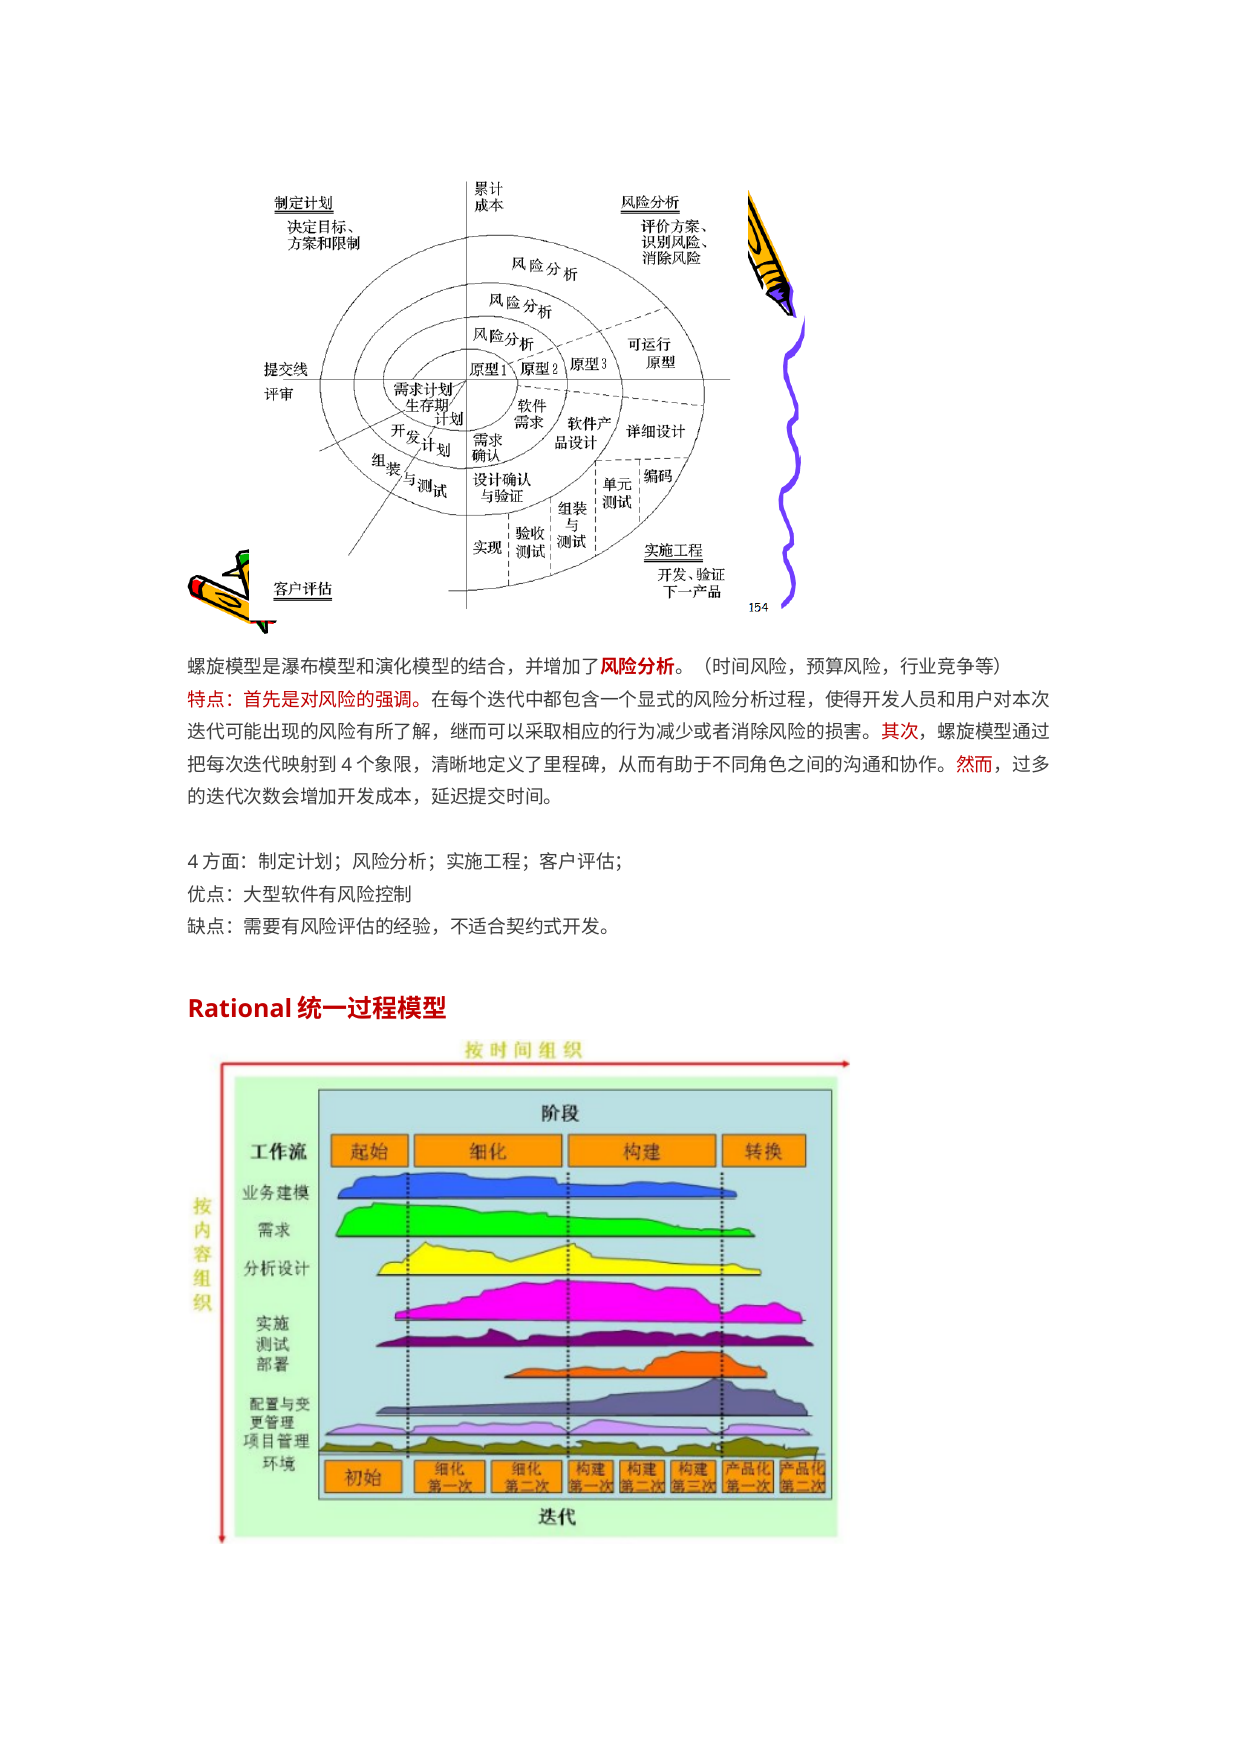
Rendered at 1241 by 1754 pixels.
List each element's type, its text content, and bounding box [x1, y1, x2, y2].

text 螺旋模型是瀑布模型和演化模型的结合，并增加了风险分析。（时间风险，预算风险，行业竞争等） [187, 649, 1053, 682]
text 缺点：需要有风险评估的经验，不适合契约式开发。 [187, 909, 1053, 942]
text 优点：大型软件有风险控制 [187, 877, 1053, 909]
text 特点：首先是对风险的强调。在每个迭代中都包含一个显式的风险分析过程，使得开发人员和用户对本次迭代可能出现的风险有所了解，继而可以采取相应的行为减少或者消除风险的损害。其次，螺旋模型通过把每次迭代映射到4个象限，清晰地定义了里程碑，从而有助于不同角色之间的沟通和协作。然而，过多的迭代次数会增加开发成本，延迟提交时间。 [187, 682, 1053, 812]
picture [187, 174, 807, 638]
text 4方面：制定计划；风险分析；实施工程；客户评估； [187, 844, 1053, 877]
picture [187, 1039, 851, 1544]
text Rational统一过程模型 [187, 974, 1053, 1039]
